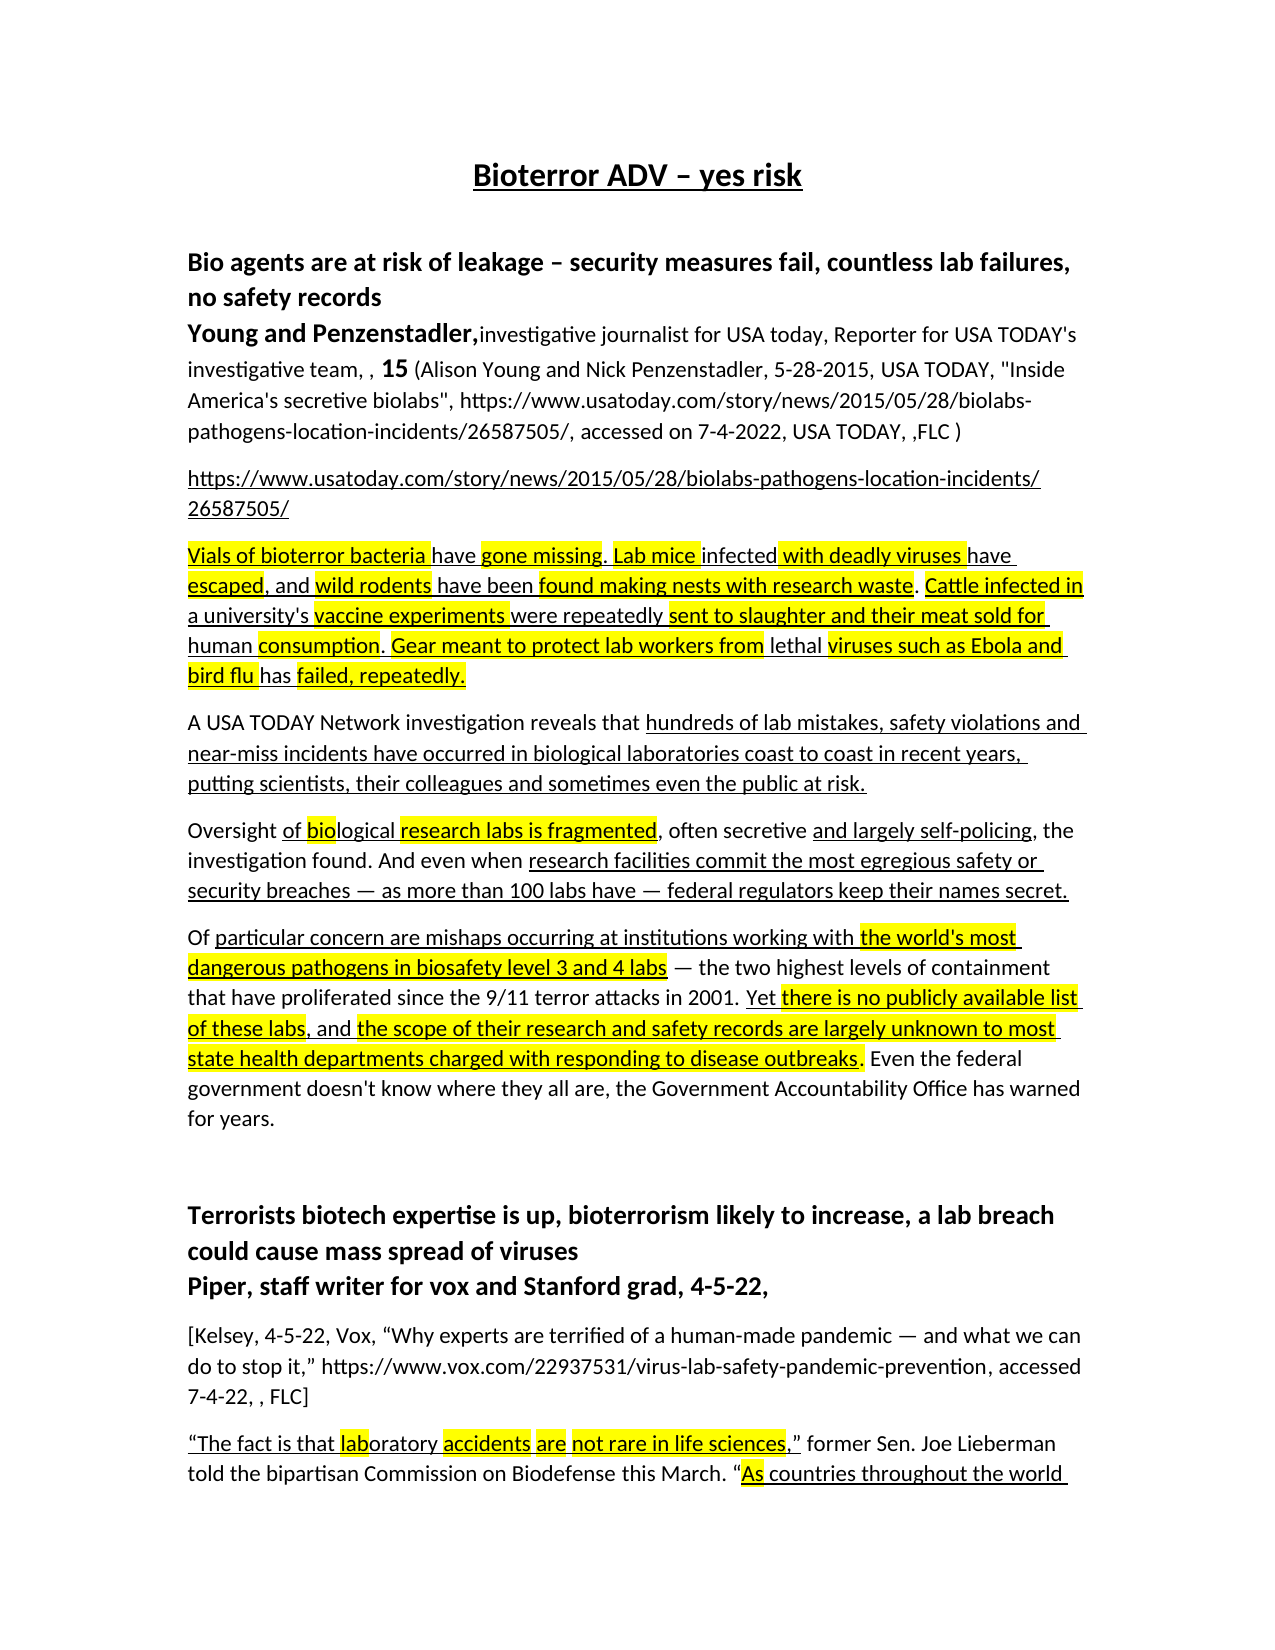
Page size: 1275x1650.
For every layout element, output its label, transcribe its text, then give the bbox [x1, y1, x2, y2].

text [Kelsey, 4-5-22, Vox, “Why experts are terrified of a human-made pandemic — and what we can do to stop it,” https://www.vox.com/22937531/virus-lab-safety-pandemic-prevention, accessed 7-4-22, , FLC] [187, 1322, 1087, 1410]
text Of particular concern are mishaps occurring at institutions working with the world's most dangerous pathogens in biosafety level 3 and 4 labs — the two highest levels of containment that have proliferated since the 9/11 terror attacks in 2001. Yet there is no publicly available list of these labs, and the scope of their research and safety records are largely unknown to most state health departments charged with responding to disease outbreaks. Even the federal government doesn't know where they all are, the Government Accountability Office has warned for years. [187, 923, 1087, 1132]
text Vials of bioterror bacteria have gone missing. Lab mice infected with deadly viruses have escaped, and wild rodents have been found making nests with research waste. Cattle infected in a university's vaccine experiments were repeatedly sent to slaughter and their meat sold for human consumption. Gear meant to protect lab workers from lethal viruses such as Ebola and bird flu has failed, repeatedly. [187, 541, 1087, 690]
subtitle Terrorists biotech expertise is up, bioterrorism likely to increase, a lab breach could cause mass spread of viruses [187, 1198, 1087, 1267]
text Piper, staff writer for vox and Stanford grad, 4-5-22, [187, 1269, 1087, 1302]
text https://www.usatoday.com/story/news/2015/05/28/biolabs-pathogens-location-incidents/26587505/ [187, 464, 1087, 522]
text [187, 1429, 1087, 1487]
text Oversight of biological research labs is fragmented, often secretive and largely self-policing, the investigation found. And even when research facilities commit the most egregious safety or security breaches — as more than 100 labs have — federal regulators keep their names secret. [187, 816, 1087, 904]
text A USA TODAY Network investigation reveals that hundreds of lab mistakes, safety violations and near-miss incidents have occurred in biological laboratories coast to coast in recent years, putting scientists, their colleagues and sometimes even the public at risk. [187, 708, 1087, 797]
subtitle Bio agents are at risk of leakage – security measures fail, countless lab failures, no safety records [187, 245, 1087, 314]
text Young and Penzenstadler,investigative journalist for USA today, Reporter for USA TODAY's investigative team, , 15 (Alison Young and Nick Penzenstadler, 5-28-2015, USA TODAY, "Inside America's secretive biolabs", https://www.usatoday.com/story/news/2015/05/28/biolabs-pathogens-location-incidents/26587505/, accessed on 7-4-2022, USA TODAY, ,FLC ) [187, 316, 1087, 445]
subtitle Bioterror ADV – yes risk [187, 154, 1087, 195]
